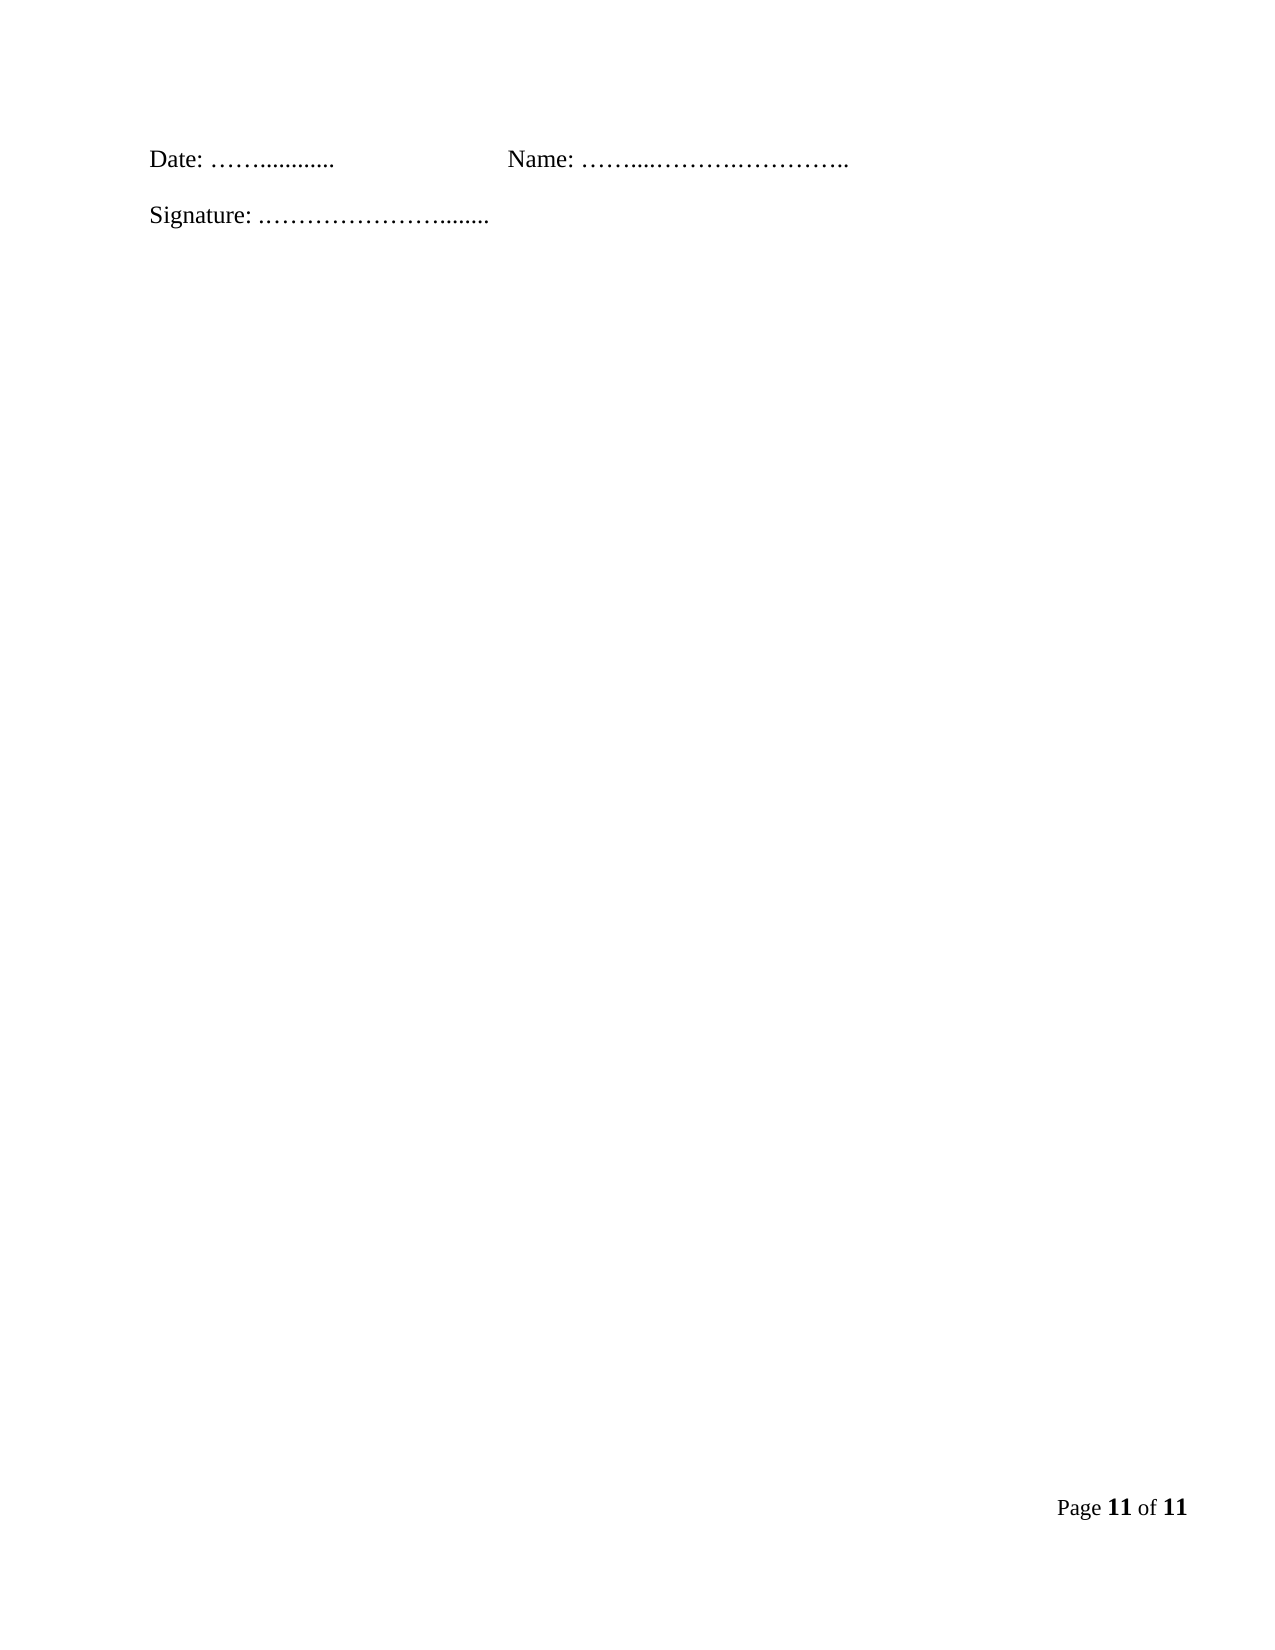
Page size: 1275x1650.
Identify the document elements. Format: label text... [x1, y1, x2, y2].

text Signature: .…………………........ [149, 200, 854, 228]
text Date: ……............ Name: ……....……….………….. [149, 144, 854, 172]
